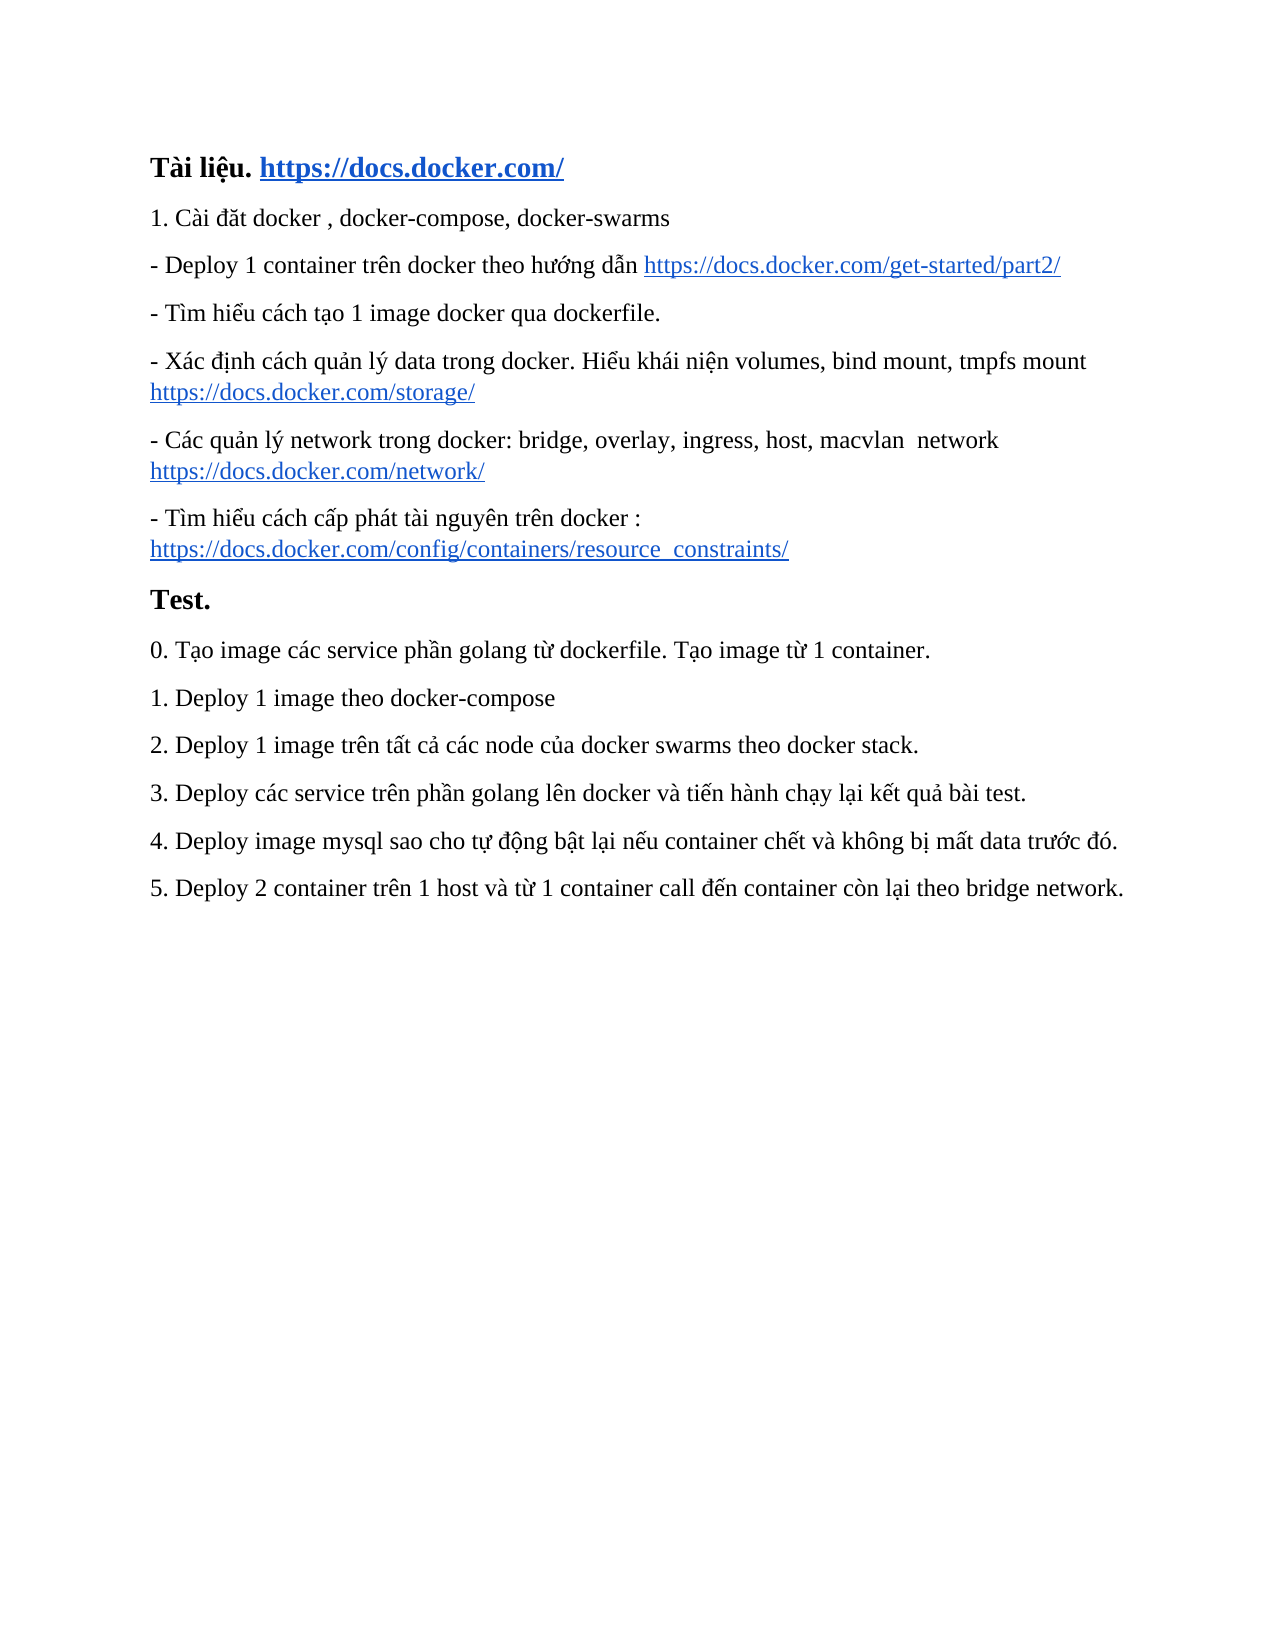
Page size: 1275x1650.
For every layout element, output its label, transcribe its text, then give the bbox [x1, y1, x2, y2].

text 0. Tạo image các service phần golang từ dockerfile. Tạo image từ 1 container. [150, 635, 1125, 664]
text 4. Deploy image mysql sao cho tự động bật lại nếu container chết và không bị mất data trước đó. [150, 826, 1125, 854]
text 1. Deploy 1 image theo docker-compose [150, 683, 1125, 711]
text 3. Deploy các service trên phần golang lên docker và tiến hành chạy lại kết quả bài test. [150, 778, 1125, 807]
text - Tìm hiểu cách tạo 1 image docker qua dockerfile. [150, 298, 1125, 327]
text Test. [150, 582, 1125, 616]
text - Các quản lý network trong docker: bridge, overlay, ingress, host, macvlan network https://docs.docker.com/network/ [150, 425, 1125, 484]
text 5. Deploy 2 container trên 1 host và từ 1 container call đến container còn lại theo bridge network. [150, 873, 1125, 902]
text - Xác định cách quản lý data trong docker. Hiểu khái niện volumes, bind mount, tmpfs mount https://docs.docker.com/storage/ [150, 346, 1125, 406]
text 1. Cài đăt docker , docker-compose, docker-swarms [150, 203, 1125, 232]
text - Deploy 1 container trên docker theo hướng dẫn https://docs.docker.com/get-started/part2/ [150, 251, 1125, 279]
text - Tìm hiểu cách cấp phát tài nguyên trên docker : https://docs.docker.com/config/containers/resource_constraints/ [150, 503, 1125, 563]
text Tài liệu. https://docs.docker.com/ [150, 150, 1125, 183]
text 2. Deploy 1 image trên tất cả các node của docker swarms theo docker stack. [150, 730, 1125, 759]
